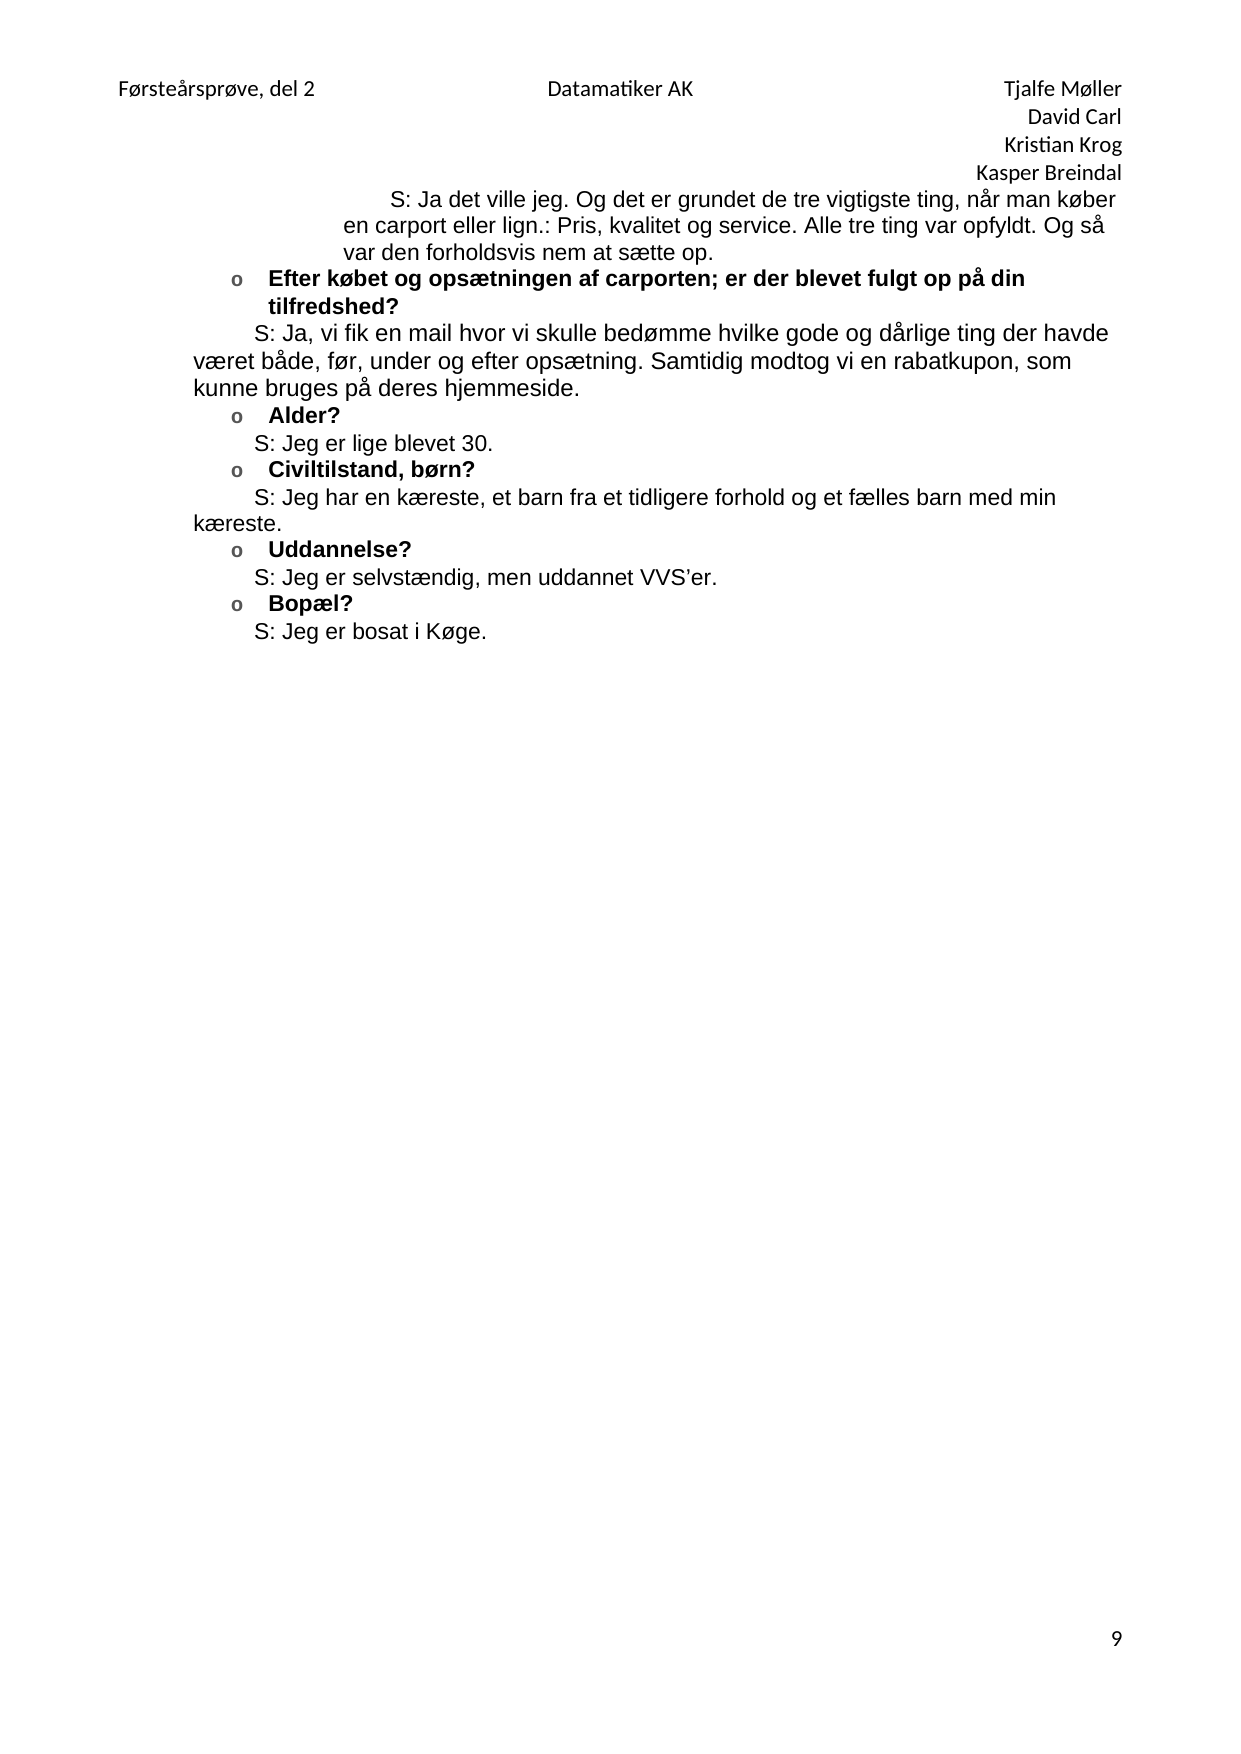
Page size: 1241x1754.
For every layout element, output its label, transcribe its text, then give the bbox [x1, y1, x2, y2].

text S: Jeg er selvstændig, men uddannet VVS’er. [193, 564, 1122, 590]
text S: Ja, vi fik en mail hvor vi skulle bedømme hvilke gode og dårlige ting der havde været både, før, under og efter opsætning. Samtidig modtog vi en rabatkupon, som kunne bruges på deres hjemmeside. [193, 319, 1122, 402]
list Alder? [231, 402, 1122, 429]
text S: Jeg har en kæreste, et barn fra et tidligere forhold og et fælles barn med min kæreste. [193, 483, 1122, 536]
list Uddannelse? [231, 536, 1122, 564]
text S: Jeg er lige blevet 30. [193, 429, 1122, 456]
text S: Jeg er bosat i Køge. [118, 618, 1122, 644]
list Efter købet og opsætningen af carporten; er der blevet fulgt op på din tilfredshed? [231, 265, 1122, 319]
list Bopæl? [231, 590, 1122, 618]
text S: Ja det ville jeg. Og det er grundet de tre vigtigste ting, når man køber en carport eller lign.: Pris, kvalitet og service. Alle tre ting var opfyldt. Og så var den forholdsvis nem at sætte op. [343, 186, 1122, 265]
list Civiltilstand, børn? [231, 456, 1122, 483]
